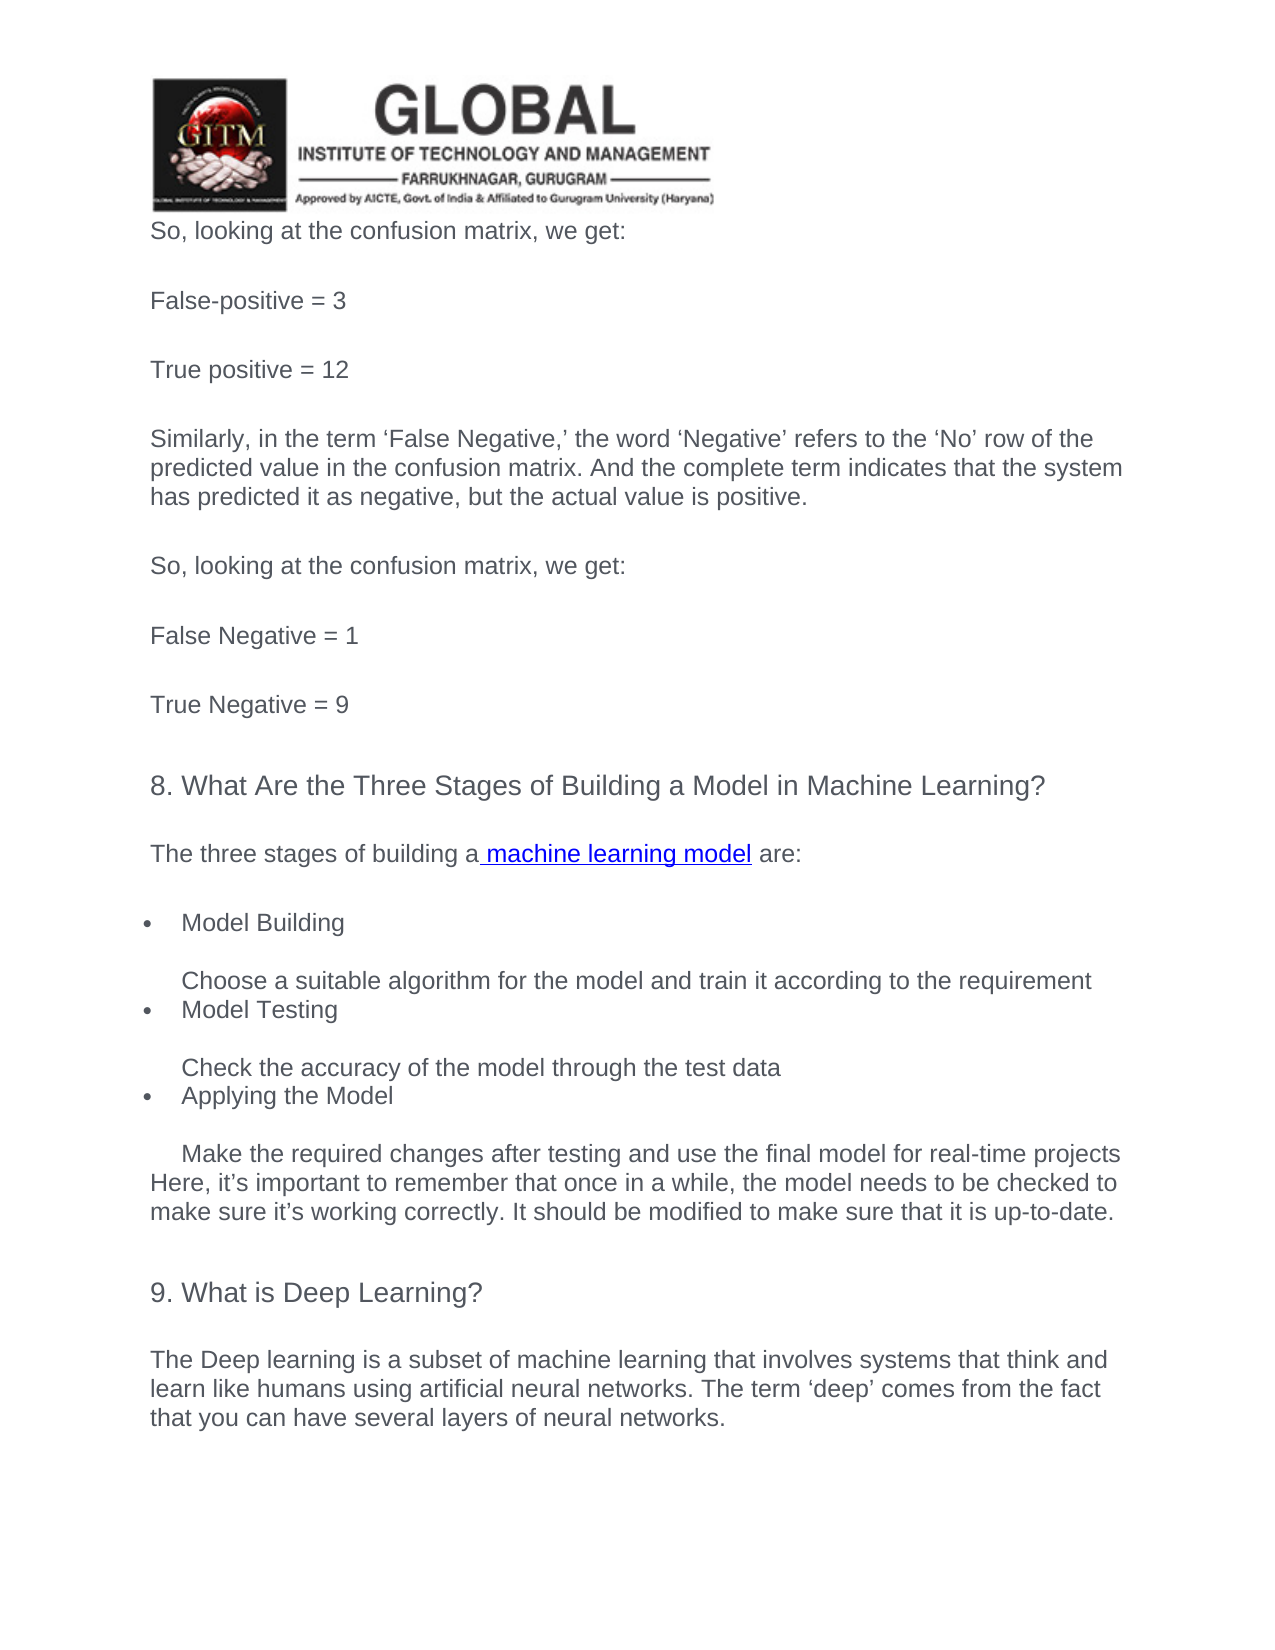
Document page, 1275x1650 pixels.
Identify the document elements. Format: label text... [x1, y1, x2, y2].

picture [150, 75, 717, 217]
list Applying the Model [144, 1081, 1125, 1110]
text Similarly, in the term ‘False Negative,’ the word ‘Negative’ refers to the ‘No’ row of the predicted value in the confusion matrix. And the complete term indicates that the system has predicted it as negative, but the actual value is positive. [150, 424, 1125, 511]
text The three stages of building a machine learning model are: [150, 839, 1125, 867]
text Make the required changes after testing and use the final model for real-time projects [181, 1139, 1125, 1168]
text Choose a suitable algorithm for the model and train it according to the requirement [181, 966, 1125, 995]
text True positive = 12 [150, 355, 1125, 384]
text 8. What Are the Three Stages of Building a Model in Machine Learning? [150, 769, 1125, 801]
text So, looking at the confusion matrix, we get: [150, 216, 1125, 245]
text Check the accuracy of the model through the test data [181, 1053, 1125, 1081]
list Model Testing [144, 995, 1125, 1023]
text False-positive = 3 [150, 286, 1125, 314]
text The Deep learning is a subset of machine learning that involves systems that think and learn like humans using artificial neural networks. The term ‘deep’ comes from the fact that you can have several layers of neural networks. [150, 1345, 1125, 1432]
text False Negative = 1 [150, 621, 1125, 649]
list Model Building [144, 908, 1125, 937]
text True Negative = 9 [150, 690, 1125, 719]
text 9. What is Deep Learning? [150, 1276, 1125, 1308]
text Here, it’s important to remember that once in a while, the model needs to be checked to make sure it’s working correctly. It should be modified to make sure that it is up-to-date. [150, 1168, 1125, 1226]
text So, looking at the confusion matrix, we get: [150, 551, 1125, 580]
